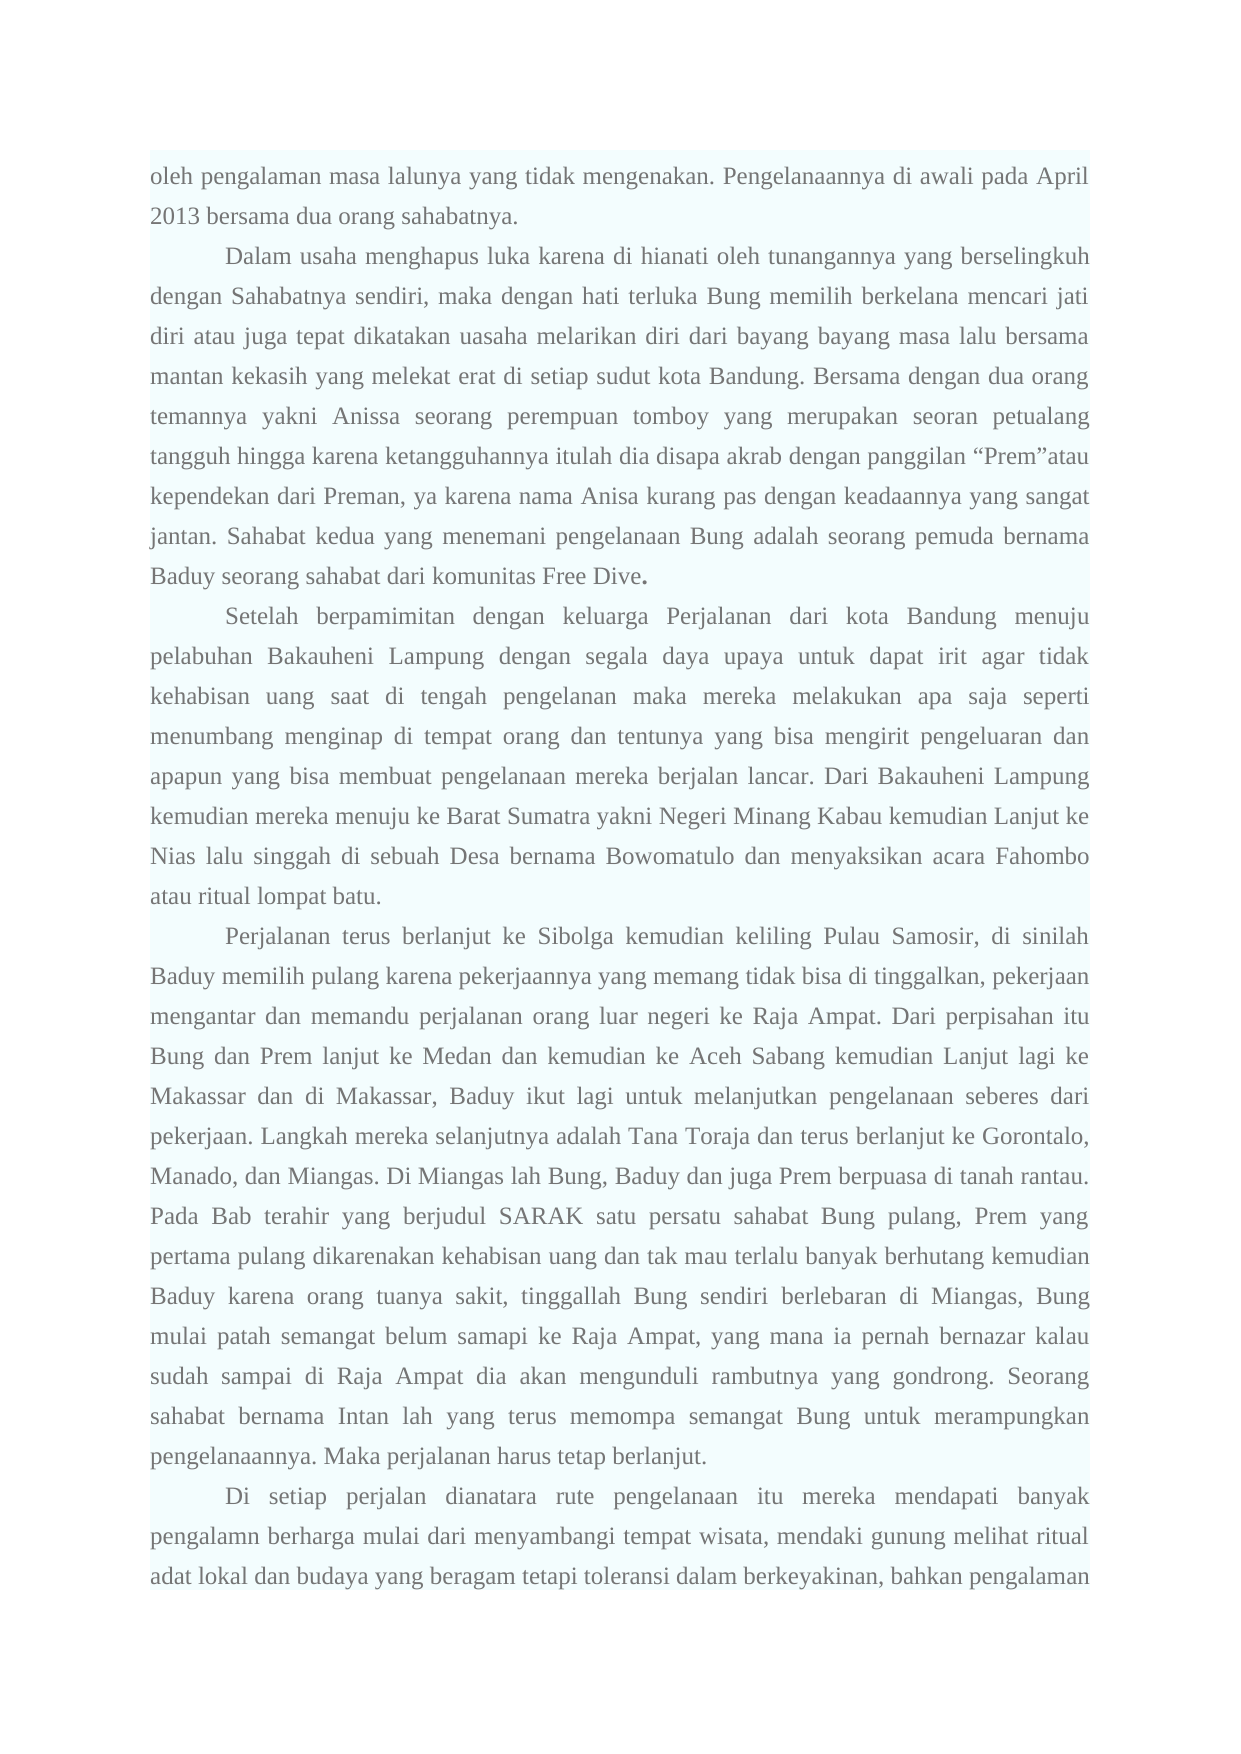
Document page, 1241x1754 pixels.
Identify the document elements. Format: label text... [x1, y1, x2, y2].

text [150, 1470, 1090, 1590]
text Perjalanan terus berlanjut ke Sibolga kemudian keliling Pulau Samosir, di sinilah Baduy memilih pulang karena pekerjaannya yang memang tidak bisa di tinggalkan, pekerjaan mengantar dan memandu perjalanan orang luar negeri ke Raja Ampat. Dari perpisahan itu Bung dan Prem lanjut ke Medan dan kemudian ke Aceh Sabang kemudian Lanjut lagi ke Makassar dan di Makassar, Baduy ikut lagi untuk melanjutkan pengelanaan seberes dari pekerjaan. Langkah mereka selanjutnya adalah Tana Toraja dan terus berlanjut ke Gorontalo, Manado, dan Miangas. Di Miangas lah Bung, Baduy dan juga Prem berpuasa di tanah rantau. Pada Bab terahir yang berjudul SARAK satu persatu sahabat Bung pulang, Prem yang pertama pulang dikarenakan kehabisan uang dan tak mau terlalu banyak berhutang kemudian Baduy karena orang tuanya sakit, tinggallah Bung sendiri berlebaran di Miangas, Bung mulai patah semangat belum samapi ke Raja Ampat, yang mana ia pernah bernazar kalau sudah sampai di Raja Ampat dia akan mengunduli rambutnya yang gondrong. Seorang sahabat bernama Intan lah yang terus memompa semangat Bung untuk merampungkan pengelanaannya. Maka perjalanan harus tetap berlanjut. [150, 910, 1090, 1470]
text Setelah berpamimitan dengan keluarga Perjalanan dari kota Bandung menuju pelabuhan Bakauheni Lampung dengan segala daya upaya untuk dapat irit agar tidak kehabisan uang saat di tengah pengelanan maka mereka melakukan apa saja seperti menumbang menginap di tempat orang dan tentunya yang bisa mengirit pengeluaran dan apapun yang bisa membuat pengelanaan mereka berjalan lancar. Dari Bakauheni Lampung kemudian mereka menuju ke Barat Sumatra yakni Negeri Minang Kabau kemudian Lanjut ke Nias lalu singgah di sebuah Desa bernama Bowomatulo dan menyaksikan acara Fahombo atau ritual lompat batu. [150, 590, 1090, 910]
text Dalam usaha menghapus luka karena di hianati oleh tunangannya yang berselingkuh dengan Sahabatnya sendiri, maka dengan hati terluka Bung memilih berkelana mencari jati diri atau juga tepat dikatakan uasaha melarikan diri dari bayang bayang masa lalu bersama mantan kekasih yang melekat erat di setiap sudut kota Bandung. Bersama dengan dua orang temannya yakni Anissa seorang perempuan tomboy yang merupakan seoran petualang tangguh hingga karena ketangguhannya itulah dia disapa akrab dengan panggilan “Prem”atau kependekan dari Preman, ya karena nama Anisa kurang pas dengan keadaannya yang sangat jantan. Sahabat kedua yang menemani pengelanaan Bung adalah seorang pemuda bernama Baduy seorang sahabat dari komunitas Free Dive. [150, 230, 1090, 590]
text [150, 150, 1090, 230]
